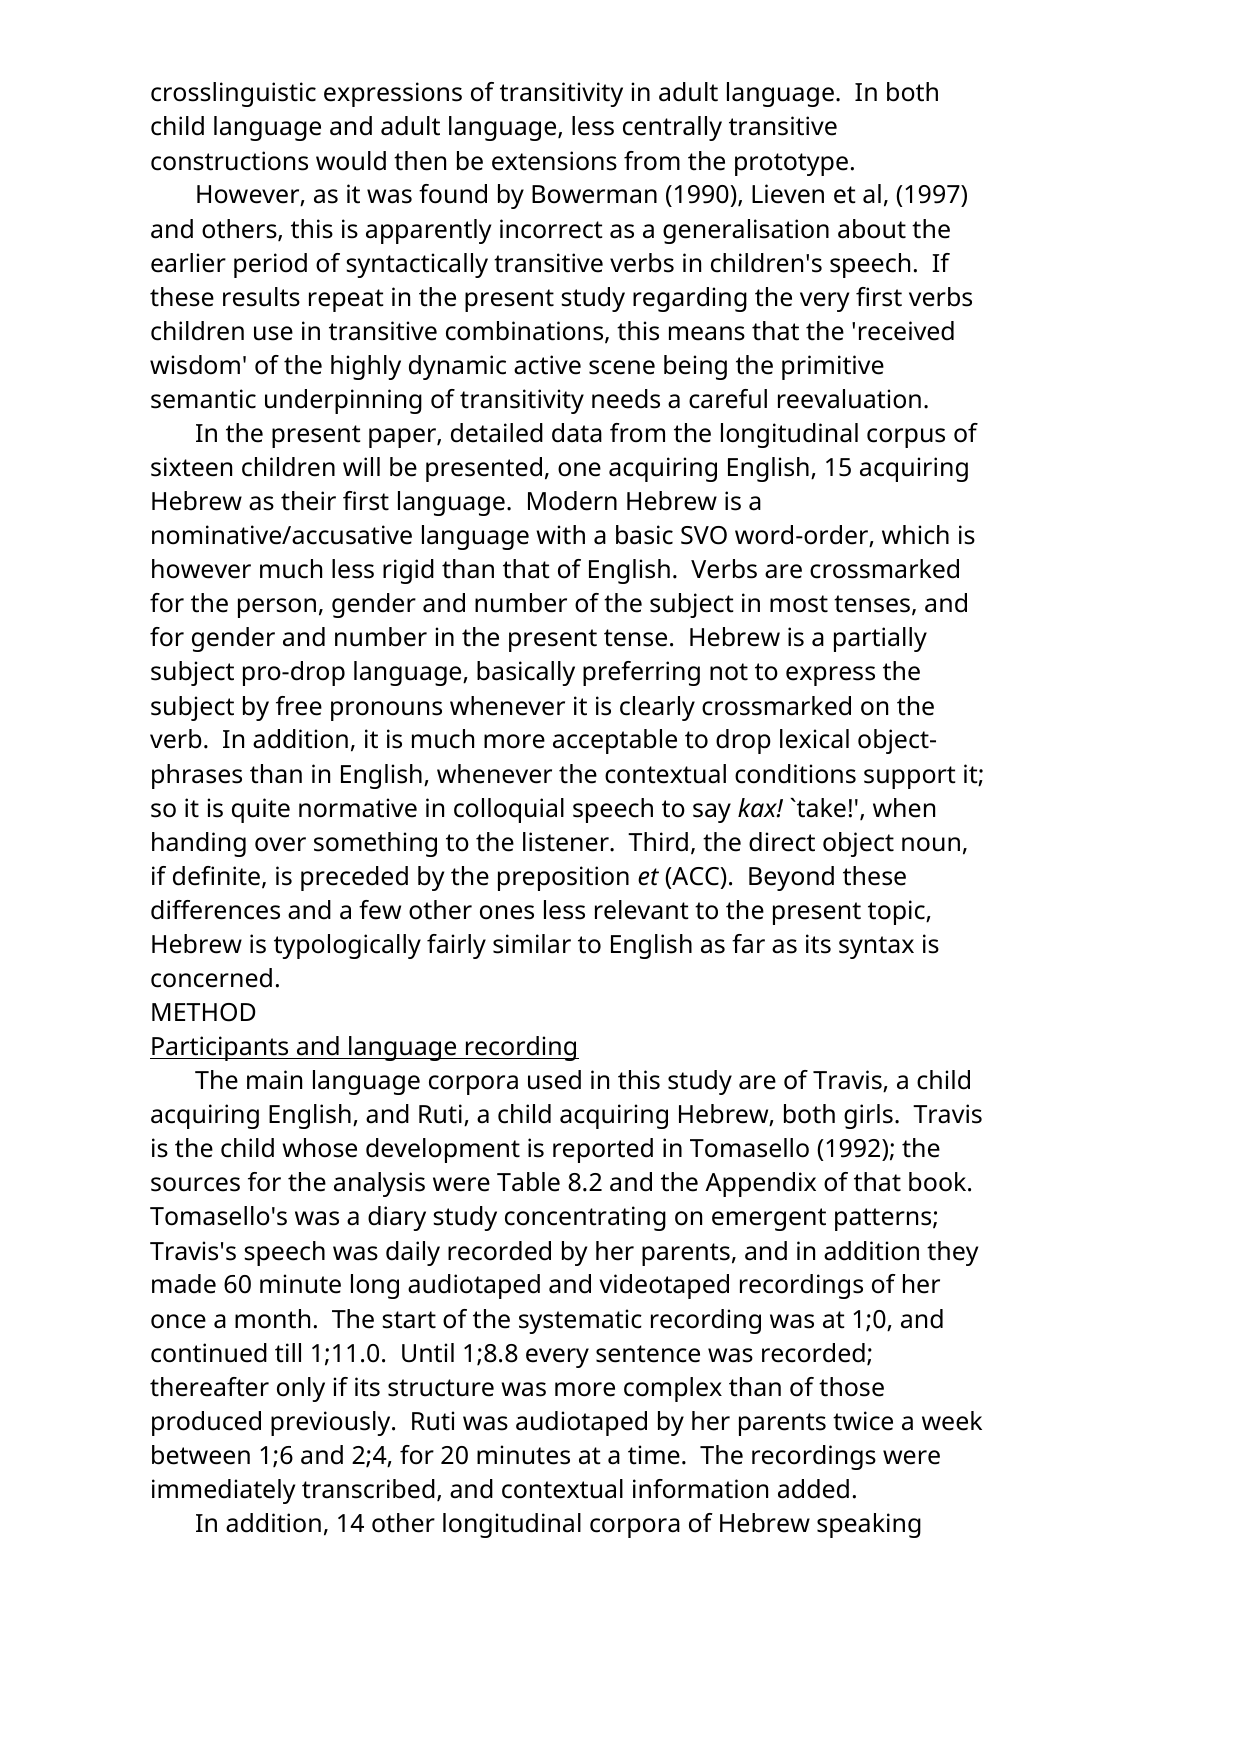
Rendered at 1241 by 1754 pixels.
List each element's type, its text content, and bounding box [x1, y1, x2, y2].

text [150, 1506, 985, 1540]
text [150, 75, 985, 177]
text However, as it was found by Bowerman (1990), Lieven et al, (1997) and others, this is apparently incorrect as a generalisation about the earlier period of syntactically transitive verbs in children's speech. If these results repeat in the present study regarding the very first verbs children use in transitive combinations, this means that the 'received wisdom' of the highly dynamic active scene being the primitive semantic underpinning of transitivity needs a careful reevaluation. [150, 177, 985, 416]
text In the present paper, detailed data from the longitudinal corpus of sixteen children will be presented, one acquiring English, 15 acquiring Hebrew as their first language. Modern Hebrew is a nominative/accusative language with a basic SVO word-order, which is however much less rigid than that of English. Verbs are crossmarked for the person, gender and number of the subject in most tenses, and for gender and number in the present tense. Hebrew is a partially subject pro-drop language, basically preferring not to express the subject by free pronouns whenever it is clearly crossmarked on the verb. In addition, it is much more acceptable to drop lexical object-phrases than in English, whenever the contextual conditions support it; so it is quite normative in colloquial speech to say kax! `take!', when handing over something to the listener. Third, the direct object noun, if definite, is preceded by the preposition et (ACC). Beyond these differences and a few other ones less relevant to the present topic, Hebrew is typologically fairly similar to English as far as its syntax is concerned. [150, 416, 985, 995]
text The main language corpora used in this study are of Travis, a child acquiring English, and Ruti, a child acquiring Hebrew, both girls. Travis is the child whose development is reported in Tomasello (1992); the sources for the analysis were Table 8.2 and the Appendix of that book. Tomasello's was a diary study concentrating on emergent patterns; Travis's speech was daily recorded by her parents, and in addition they made 60 minute long audiotaped and videotaped recordings of her once a month. The start of the systematic recording was at 1;0, and continued till 1;11.0. Until 1;8.8 every sentence was recorded; thereafter only if its structure was more complex than of those produced previously. Ruti was audiotaped by her parents twice a week between 1;6 and 2;4, for 20 minutes at a time. The recordings were immediately transcribed, and contextual information added. [150, 1063, 985, 1506]
text METHOD [150, 995, 985, 1029]
text Participants and language recording [150, 1029, 985, 1063]
